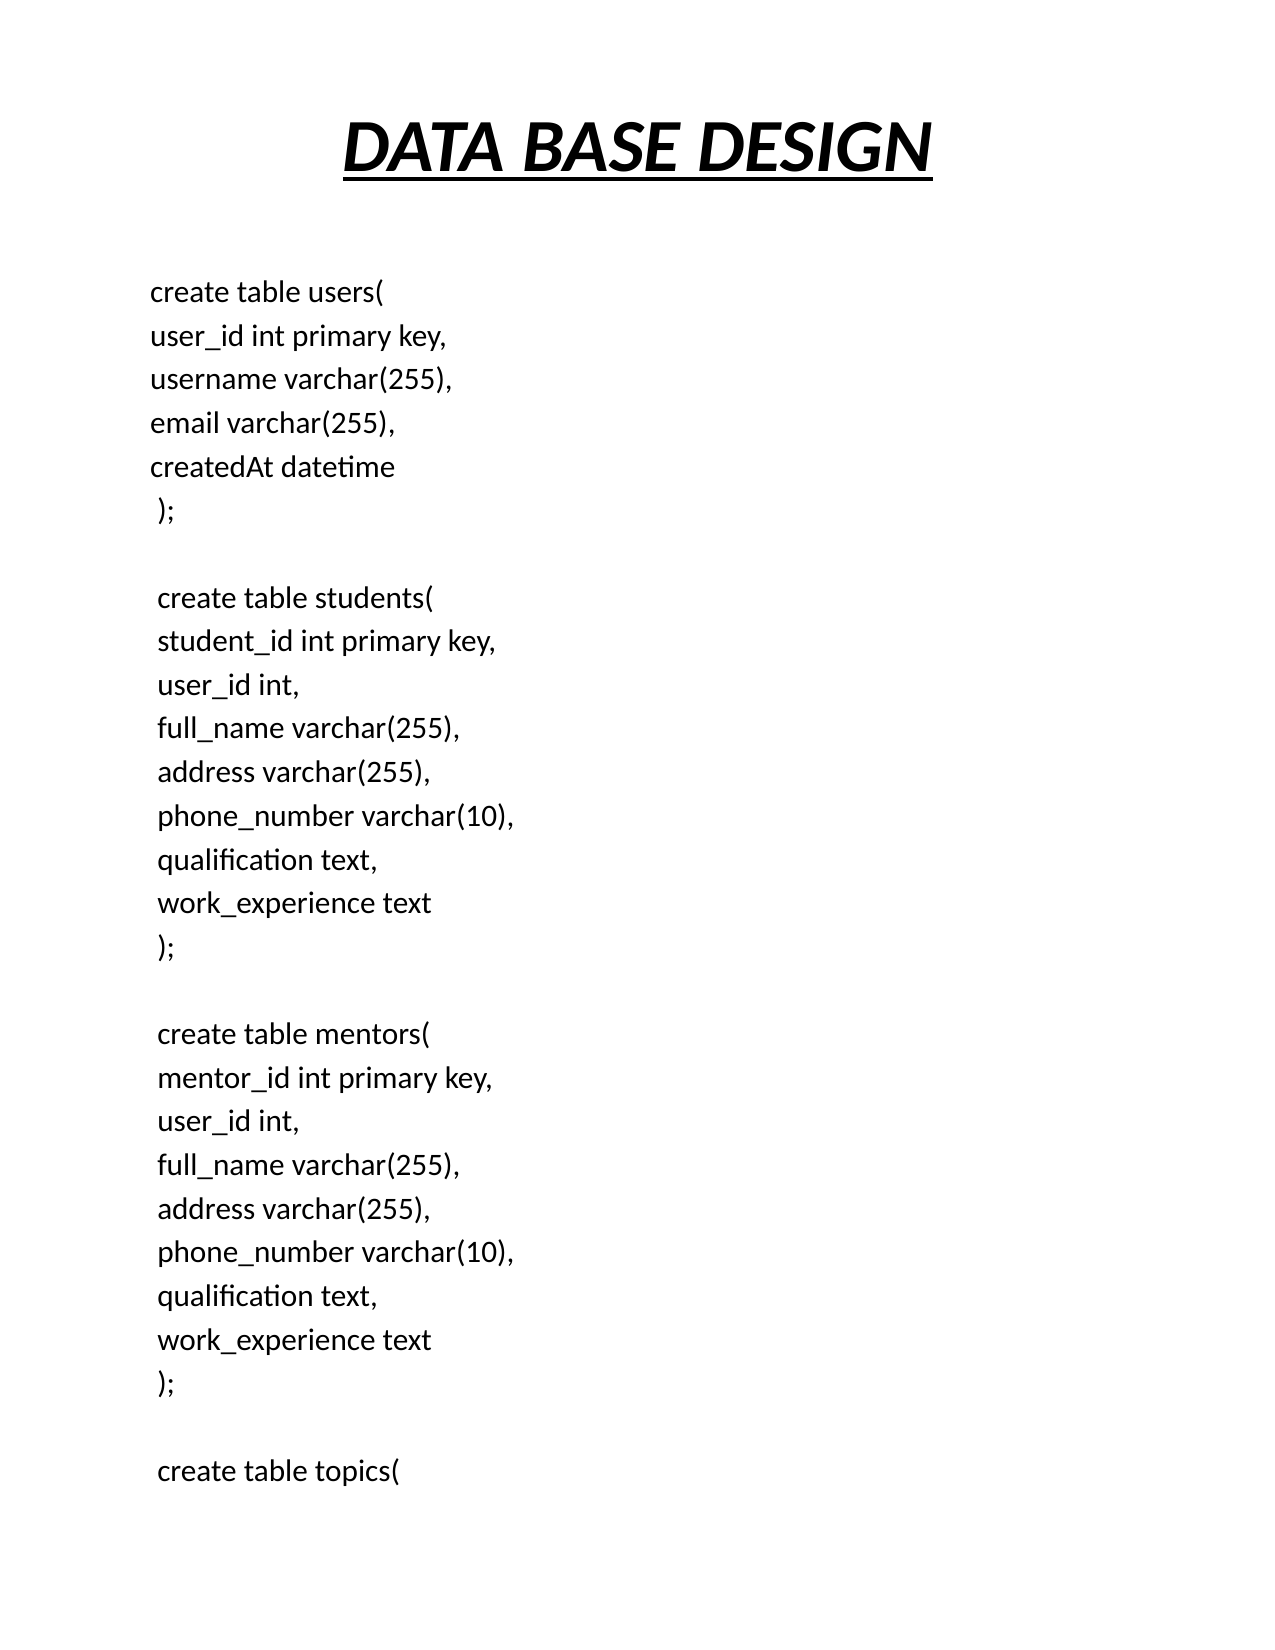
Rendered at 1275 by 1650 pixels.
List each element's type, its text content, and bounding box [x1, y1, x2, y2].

text email varchar(255), [150, 412, 1125, 439]
text DATA BASE DESIGN [150, 150, 1125, 177]
text address varchar(255), [150, 761, 1125, 788]
text mentor_id int primary key, [150, 1067, 1125, 1093]
text work_experience text [150, 892, 1125, 919]
text ); [150, 936, 1125, 963]
text phone_number varchar(10), [150, 1241, 1125, 1268]
text ); [150, 1372, 1125, 1399]
text student_id int primary key, [150, 630, 1125, 657]
text create table students( [150, 586, 1125, 613]
text create table users( [150, 281, 1125, 308]
text qualification text, [150, 1285, 1125, 1312]
text createdAt datetime [150, 456, 1125, 482]
text user_id int, [150, 1110, 1125, 1137]
text ); [150, 499, 1125, 526]
text create table topics( [150, 1459, 1125, 1486]
text create table mentors( [150, 1023, 1125, 1050]
text work_experience text [150, 1328, 1125, 1355]
text user_id int, [150, 674, 1125, 701]
text address varchar(255), [150, 1197, 1125, 1224]
text full_name varchar(255), [150, 1154, 1125, 1181]
text username varchar(255), [150, 368, 1125, 395]
text full_name varchar(255), [150, 717, 1125, 744]
text user_id int primary key, [150, 324, 1125, 352]
text qualification text, [150, 848, 1125, 875]
text phone_number varchar(10), [150, 805, 1125, 832]
